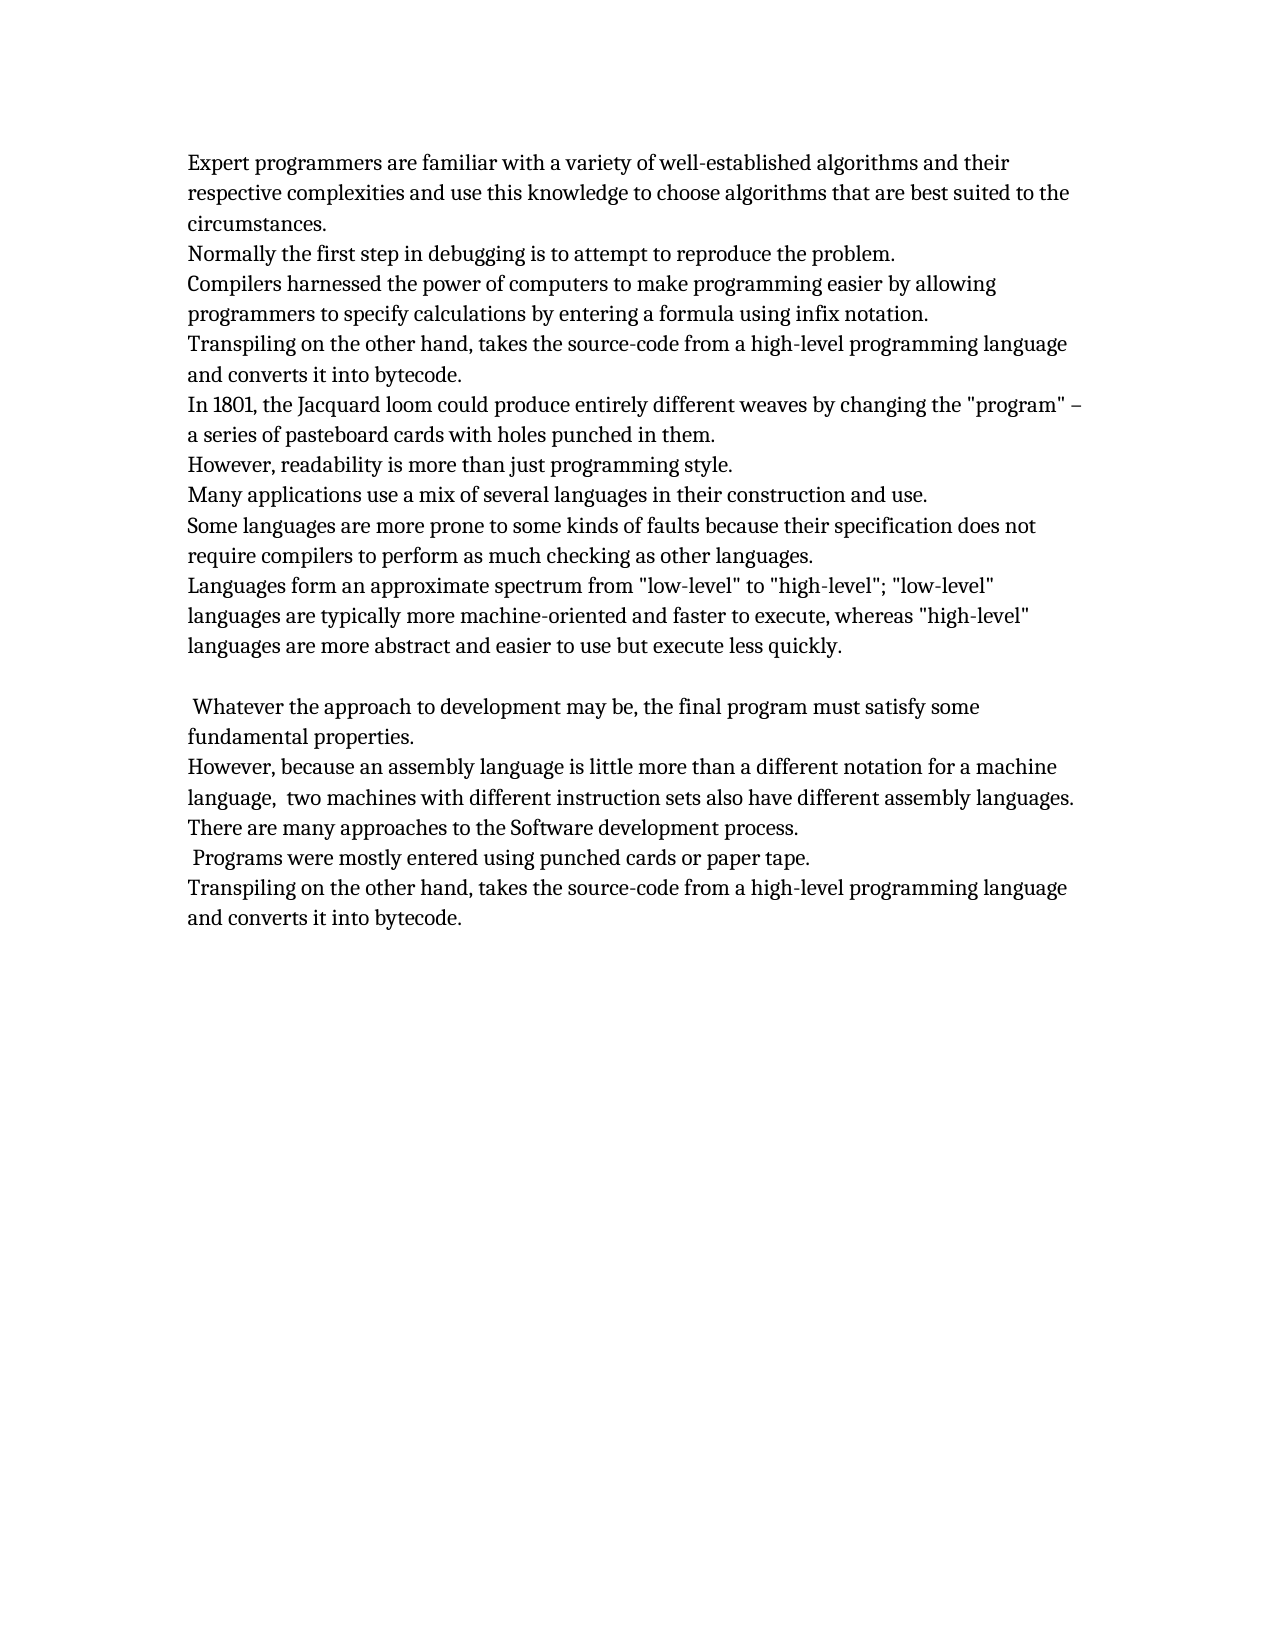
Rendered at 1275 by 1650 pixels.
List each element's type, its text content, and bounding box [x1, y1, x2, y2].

text Expert programmers are familiar with a variety of well-established algorithms and their respective complexities and use this knowledge to choose algorithms that are best suited to the circumstances. Normally the first step in debugging is to attempt to reproduce the problem. Compilers harnessed the power of computers to make programming easier by allowing programmers to specify calculations by entering a formula using infix notation. Transpiling on the other hand, takes the source-code from a high-level programming language and converts it into bytecode. In 1801, the Jacquard loom could produce entirely different weaves by changing the "program" – a series of pasteboard cards with holes punched in them. However, readability is more than just programming style. Many applications use a mix of several languages in their construction and use. Some languages are more prone to some kinds of faults because their specification does not require compilers to perform as much checking as other languages. Languages form an approximate spectrum from "low-level" to "high-level"; "low-level" languages are typically more machine-oriented and faster to execute, whereas "high-level" languages are more abstract and easier to use but execute less quickly. Whatever the approach to development may be, the final program must satisfy some fundamental properties. However, because an assembly language is little more than a different notation for a machine language, two machines with different instruction sets also have different assembly languages. There are many approaches to the Software development process. Programs were mostly entered using punched cards or paper tape. Transpiling on the other hand, takes the source-code from a high-level programming language and converts it into bytecode. [187, 150, 1087, 932]
